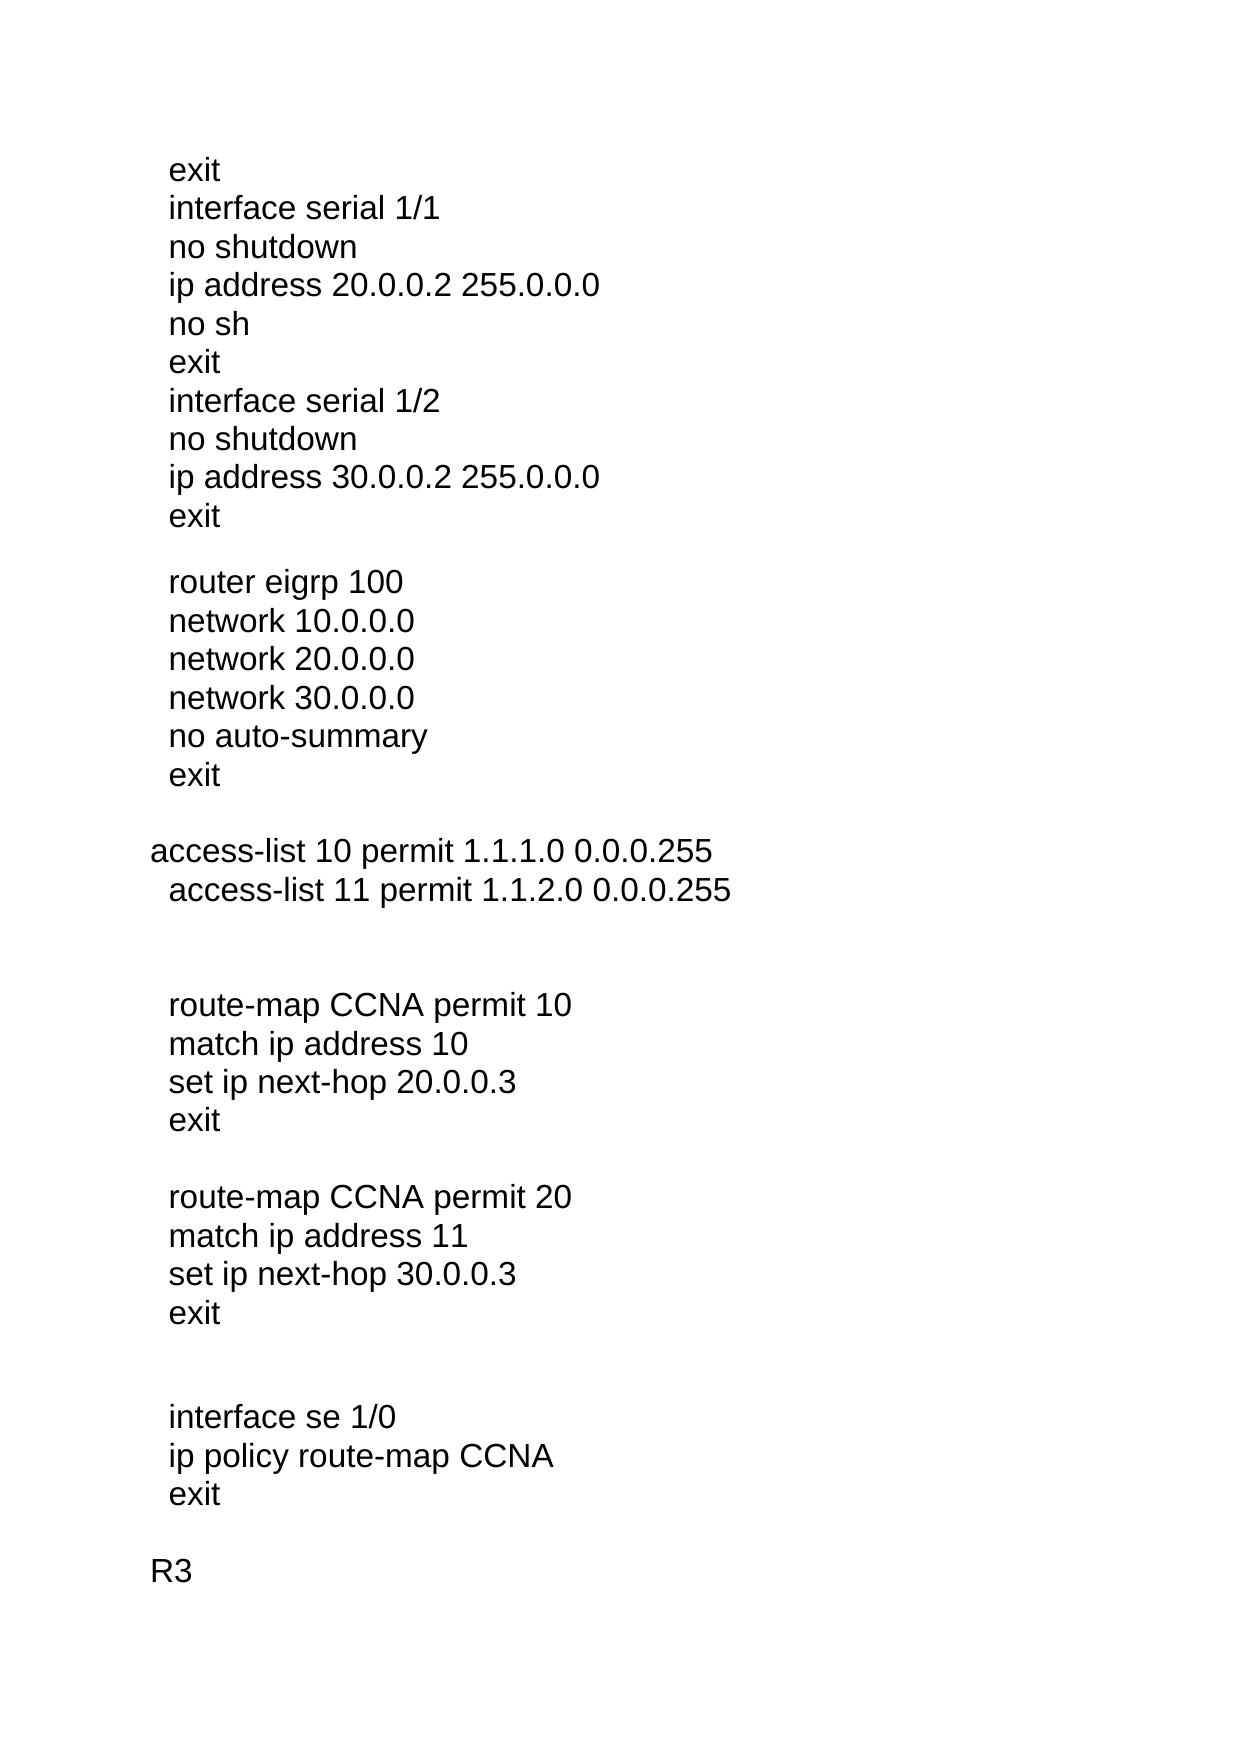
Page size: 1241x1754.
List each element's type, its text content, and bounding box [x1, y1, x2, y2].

text R3 [150, 1551, 1090, 1590]
text ip address 30.0.0.2 255.0.0.0 [150, 457, 1090, 496]
text no sh [150, 304, 1090, 342]
text match ip address 10 [150, 1024, 1090, 1062]
text exit [150, 1293, 1090, 1331]
text no shutdown [150, 419, 1090, 457]
text exit [150, 150, 1090, 188]
text route-map CCNA permit 20 [150, 1177, 1090, 1216]
text exit [150, 342, 1090, 381]
text no auto-summary [150, 716, 1090, 754]
text network 30.0.0.0 [150, 678, 1090, 716]
text route-map CCNA permit 10 [150, 985, 1090, 1024]
text exit [150, 496, 1090, 534]
text network 20.0.0.0 [150, 639, 1090, 678]
text access-list 11 permit 1.1.2.0 0.0.0.255 [150, 870, 1090, 908]
text access-list 10 permit 1.1.1.0 0.0.0.255 [150, 831, 1090, 870]
text exit [150, 754, 1090, 793]
text exit [150, 1101, 1090, 1139]
text exit [150, 1474, 1090, 1513]
text no shutdown [150, 227, 1090, 265]
text ip policy route-map CCNA [150, 1436, 1090, 1474]
text network 10.0.0.0 [150, 601, 1090, 639]
text interface serial 1/2 [150, 381, 1090, 419]
text router eigrp 100 [150, 562, 1090, 601]
text set ip next-hop 20.0.0.3 [150, 1062, 1090, 1101]
text set ip next-hop 30.0.0.3 [150, 1254, 1090, 1293]
text match ip address 11 [150, 1216, 1090, 1254]
text ip address 20.0.0.2 255.0.0.0 [150, 265, 1090, 304]
text interface serial 1/1 [150, 188, 1090, 227]
text interface se 1/0 [150, 1398, 1090, 1436]
